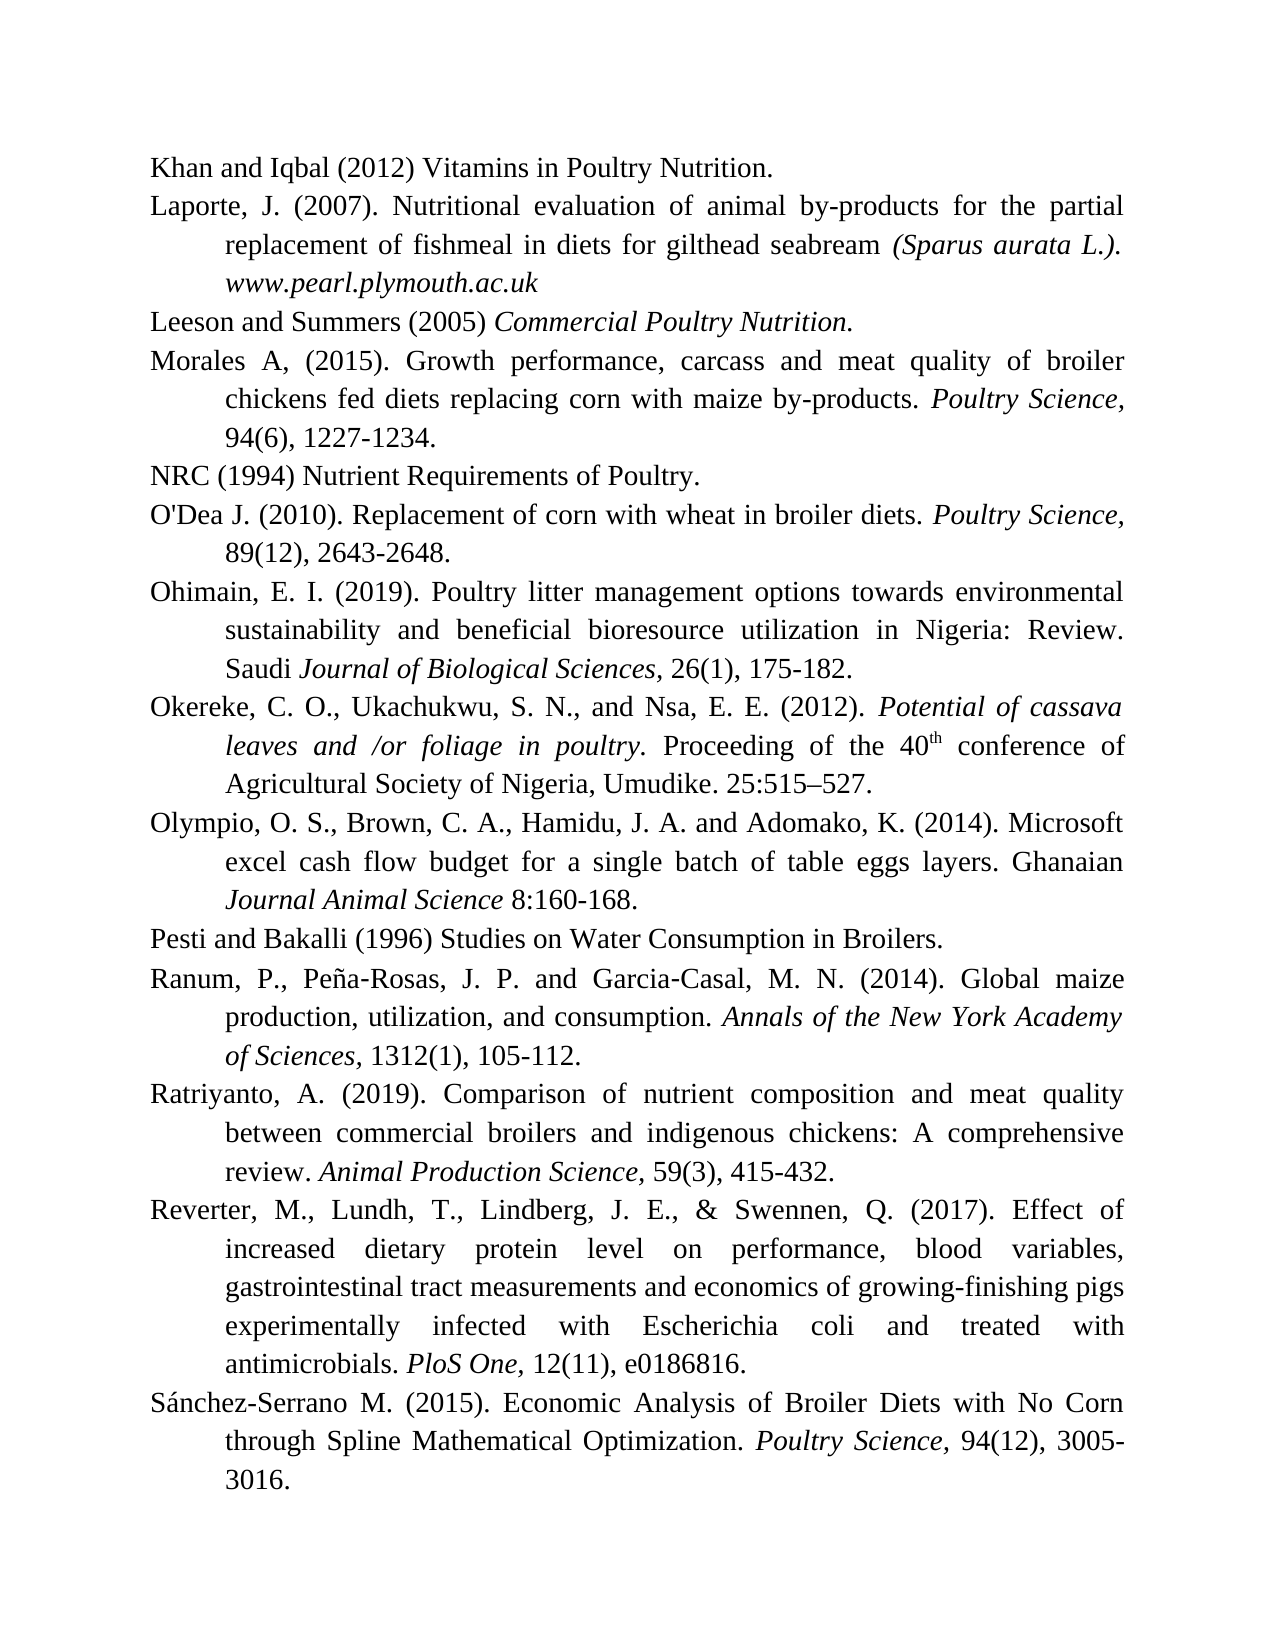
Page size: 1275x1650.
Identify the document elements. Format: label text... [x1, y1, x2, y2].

text Ranum, P., Peña‐Rosas, J. P. and Garcia‐Casal, M. N. (2014). Global maize production, utilization, and consumption. Annals of the New York Academy of Sciences, 1312(1), 105-112. [150, 959, 1125, 1072]
text Khan and Iqbal (2012) Vitamins in Poultry Nutrition. [150, 150, 1125, 183]
text O'Dea J. (2010). Replacement of corn with wheat in broiler diets. Poultry Science, 89(12), 2643-2648. [150, 497, 1125, 569]
text Reverter, M., Lundh, T., Lindberg, J. E., & Swennen, Q. (2017). Effect of increased dietary protein level on performance, blood variables, gastrointestinal tract measurements and economics of growing-finishing pigs experimentally infected with Escherichia coli and treated with antimicrobials. PloS One, 12(11), e0186816. [150, 1192, 1125, 1380]
text Olympio, O. S., Brown, C. A., Hamidu, J. A. and Adomako, K. (2014). Microsoft excel cash flow budget for a single batch of table eggs layers. Ghanaian Journal Animal Science 8:160-168. [150, 805, 1125, 916]
text NRC (1994) Nutrient Requirements of Poultry. [150, 458, 1125, 492]
text Ohimain, E. I. (2019). Poultry litter management options towards environmental sustainability and beneficial bioresource utilization in Nigeria: Review. Saudi Journal of Biological Sciences, 26(1), 175-182. [150, 574, 1125, 684]
text Okereke, C. O., Ukachukwu, S. N., and Nsa, E. E. (2012). Potential of cassava leaves and /or foliage in poultry. Proceeding of the 40th conference of Agricultural Society of Nigeria, Umudike. 25:515–527. [150, 689, 1125, 800]
text Laporte, J. (2007). Nutritional evaluation of animal by-products for the partial replacement of fishmeal in diets for gilthead seabream (Sparus aurata L.). www.pearl.plymouth.ac.uk [150, 188, 1125, 299]
text Pesti and Bakalli (1996) Studies on Water Consumption in Broilers. [150, 921, 1125, 954]
text Sánchez-Serrano M. (2015). Economic Analysis of Broiler Diets with No Corn through Spline Mathematical Optimization. Poultry Science, 94(12), 3005-3016. [150, 1385, 1125, 1496]
text Ratriyanto, A. (2019). Comparison of nutrient composition and meat quality between commercial broilers and indigenous chickens: A comprehensive review. Animal Production Science, 59(3), 415-432. [150, 1077, 1125, 1187]
text Morales A, (2015). Growth performance, carcass and meat quality of broiler chickens fed diets replacing corn with maize by-products. Poultry Science, 94(6), 1227-1234. [150, 343, 1125, 453]
text Leeson and Summers (2005) Commercial Poultry Nutrition. [150, 304, 1125, 338]
